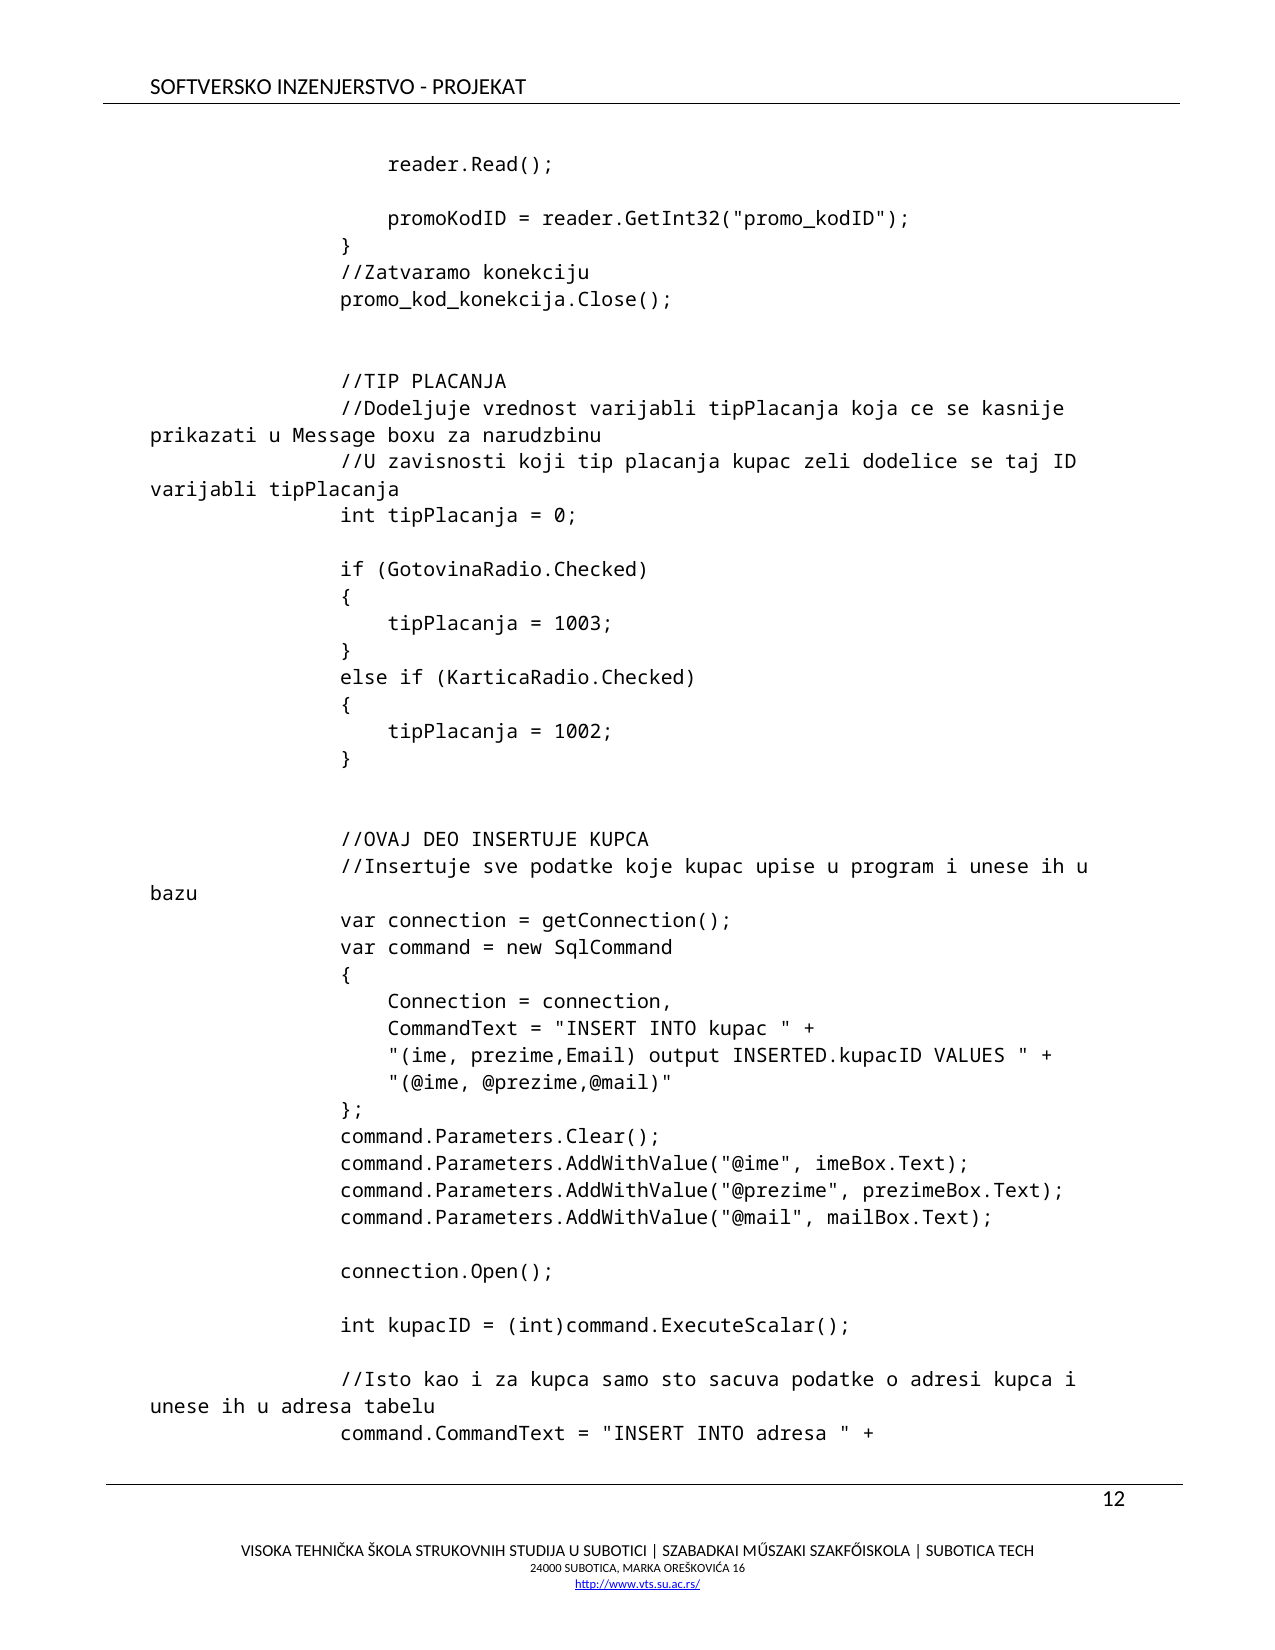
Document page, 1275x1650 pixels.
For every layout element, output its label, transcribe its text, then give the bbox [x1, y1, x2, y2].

text "(@ime, @prezime,@mail)" [150, 1068, 1125, 1095]
text promoKodID = reader.GetInt32("promo_kodID"); [150, 204, 1125, 231]
text command.Parameters.AddWithValue("@prezime", prezimeBox.Text); [150, 1176, 1125, 1203]
text command.CommandText = "INSERT INTO adresa " + [150, 1419, 1125, 1446]
text else if (KarticaRadio.Checked) [150, 664, 1125, 691]
text tipPlacanja = 1003; [150, 610, 1125, 637]
text command.Parameters.AddWithValue("@ime", imeBox.Text); [150, 1149, 1125, 1176]
text CommandText = "INSERT INTO kupac " + [150, 1014, 1125, 1041]
text { [150, 691, 1125, 718]
text //Isto kao i za kupca samo sto sacuva podatke o adresi kupca i unese ih u adresa tabelu [150, 1365, 1125, 1419]
text }; [150, 1095, 1125, 1122]
text //OVAJ DEO INSERTUJE KUPCA [150, 826, 1125, 852]
text int tipPlacanja = 0; [150, 502, 1125, 529]
text //U zavisnosti koji tip placanja kupac zeli dodelice se taj ID varijabli tipPlacanja [150, 448, 1125, 502]
text promo_kod_konekcija.Close(); [150, 285, 1125, 312]
text command.Parameters.AddWithValue("@mail", mailBox.Text); [150, 1203, 1125, 1230]
text } [150, 744, 1125, 772]
text Connection = connection, [150, 987, 1125, 1014]
text connection.Open(); [150, 1257, 1125, 1284]
text } [150, 637, 1125, 664]
text int kupacID = (int)command.ExecuteScalar(); [150, 1311, 1125, 1338]
text command.Parameters.Clear(); [150, 1122, 1125, 1149]
text //Insertuje sve podatke koje kupac upise u program i unese ih u bazu [150, 852, 1125, 906]
text } [150, 231, 1125, 258]
text //Zatvaramo konekciju [150, 258, 1125, 285]
text if (GotovinaRadio.Checked) [150, 556, 1125, 583]
text //Dodeljuje vrednost varijabli tipPlacanja koja ce se kasnije prikazati u Message boxu za narudzbinu [150, 394, 1125, 448]
text reader.Read(); [150, 150, 1125, 177]
text var connection = getConnection(); [150, 906, 1125, 933]
text { [150, 583, 1125, 610]
text var command = new SqlCommand [150, 933, 1125, 960]
text "(ime, prezime,Email) output INSERTED.kupacID VALUES " + [150, 1041, 1125, 1068]
text tipPlacanja = 1002; [150, 718, 1125, 744]
text //TIP PLACANJA [150, 367, 1125, 394]
text { [150, 960, 1125, 987]
